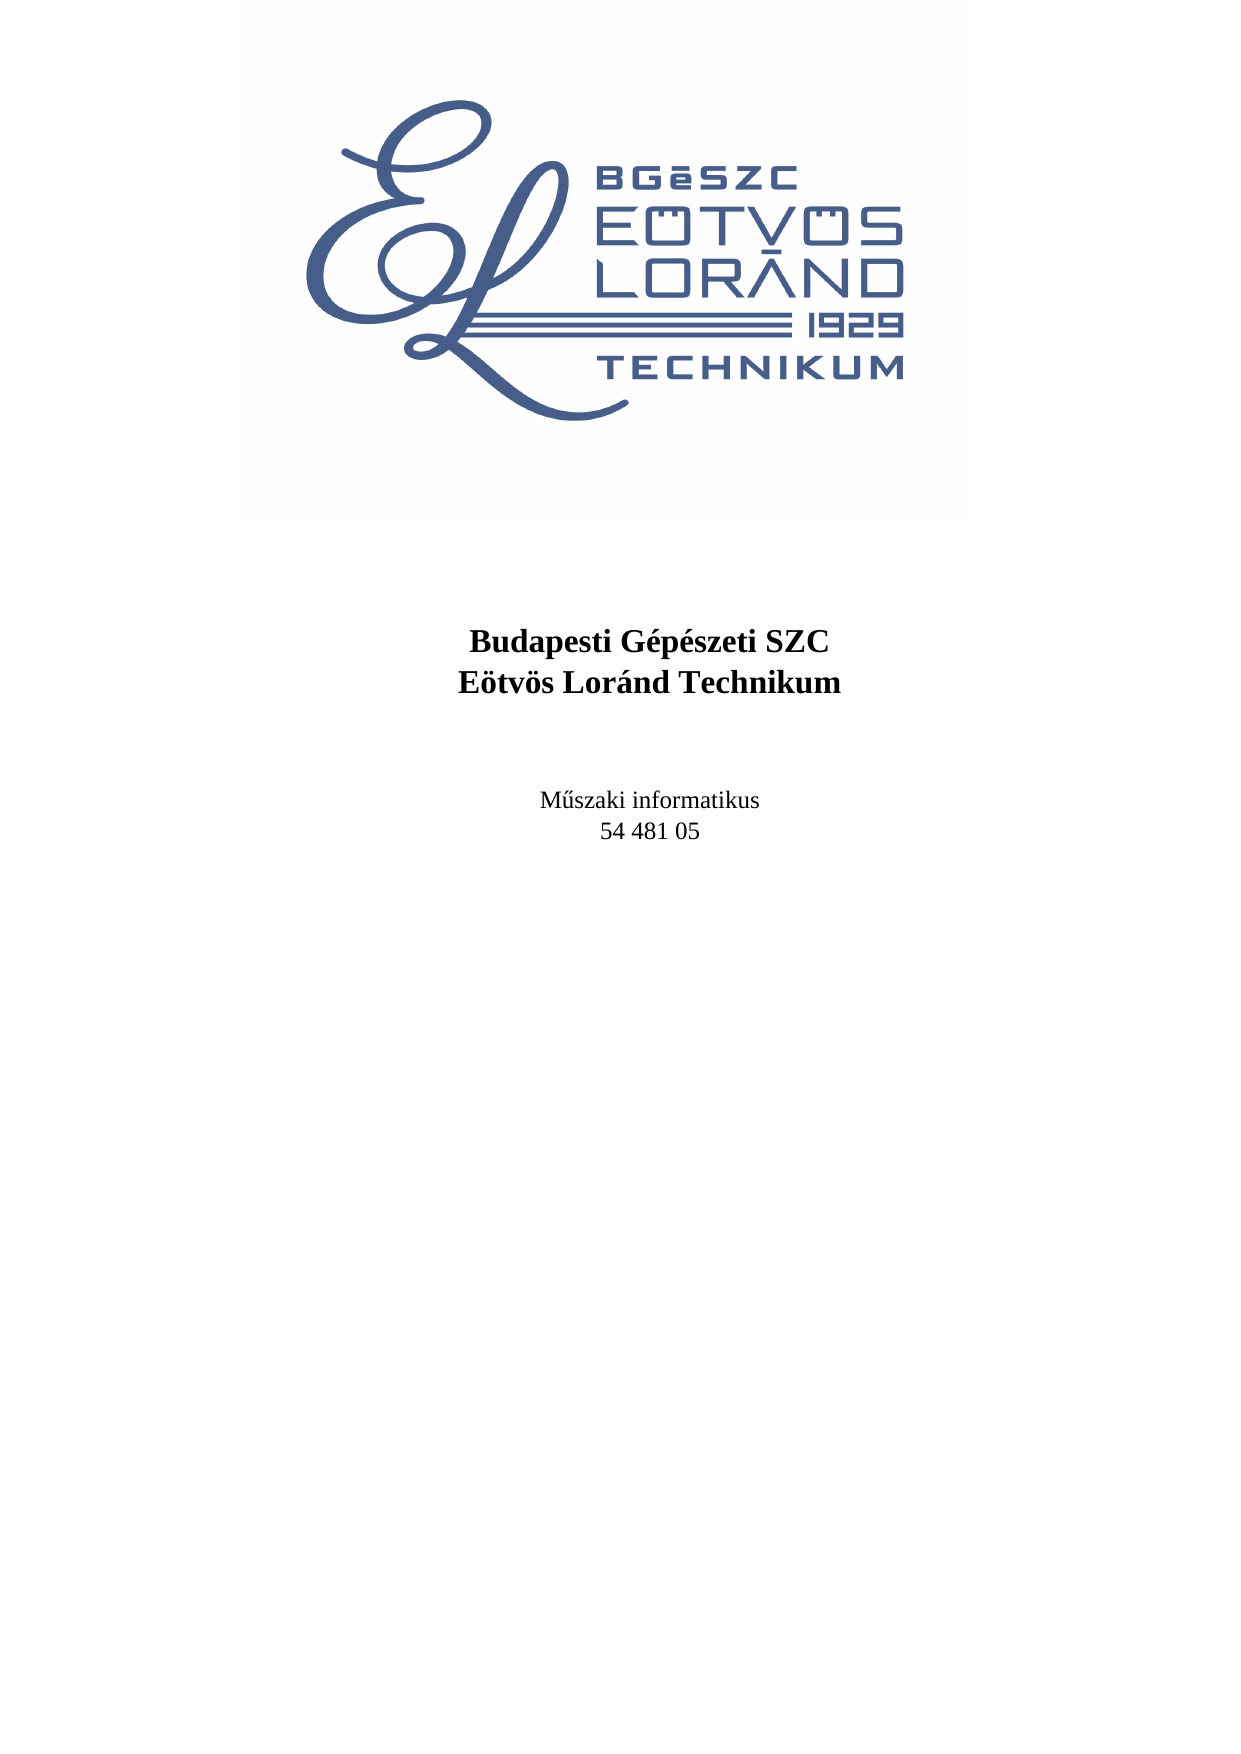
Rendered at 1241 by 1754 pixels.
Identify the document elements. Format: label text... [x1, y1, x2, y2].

picture [235, 0, 974, 524]
text Budapesti Gépészeti SZC Eötvös Loránd Technikum [207, 621, 1092, 701]
text Műszaki informatikus 54 481 05 [207, 785, 1092, 844]
